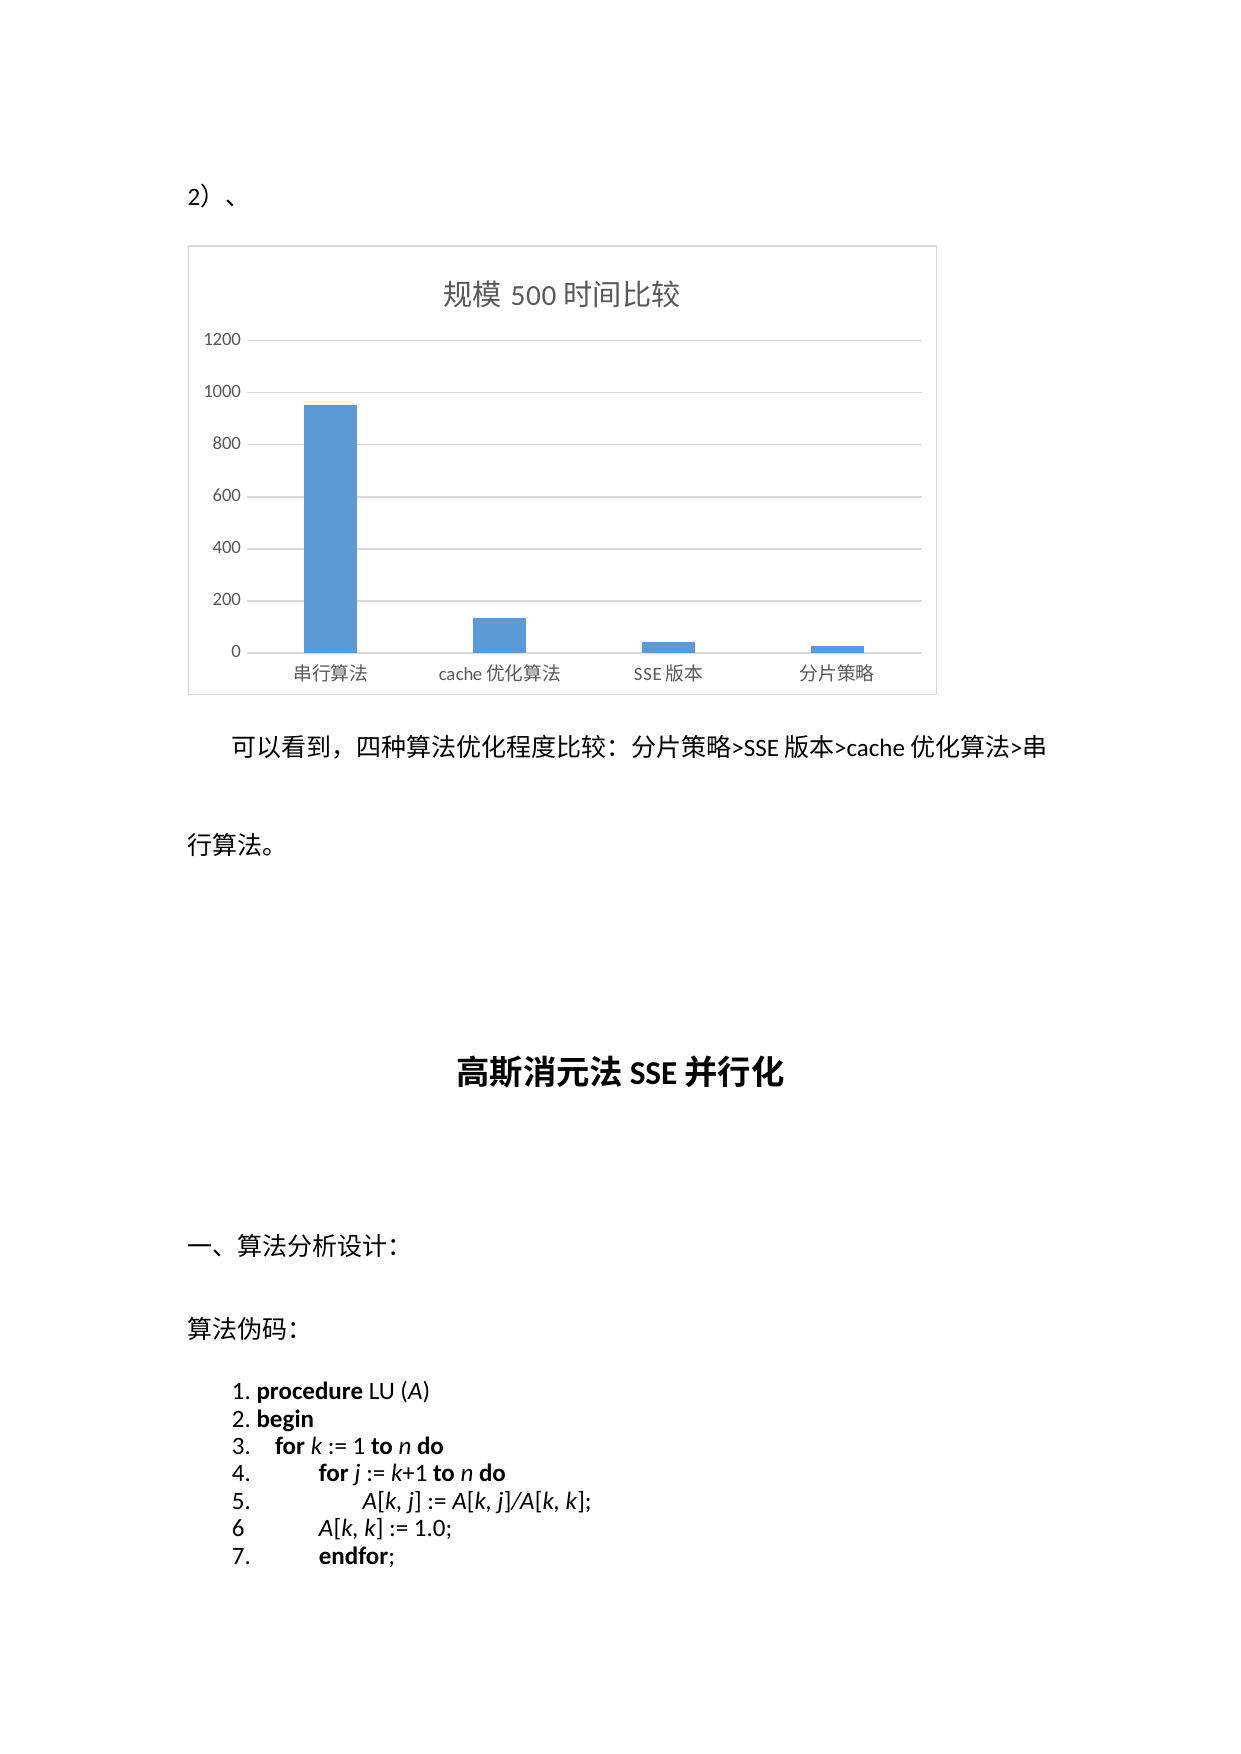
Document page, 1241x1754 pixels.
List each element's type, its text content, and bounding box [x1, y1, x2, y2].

text 7. endfor; [232, 1542, 1053, 1569]
list 可以看到，四种算法优化程度比较：分片策略>SSE版本>cache优化算法>串行算法。 [187, 713, 1053, 876]
text 4. for j := k+1 to n do [232, 1460, 1053, 1487]
list 2）、 [187, 162, 1053, 227]
list 算法伪码： [187, 1295, 1053, 1360]
list 算法分析设计： [187, 1212, 1053, 1277]
text 2. begin [232, 1405, 1053, 1433]
text 3. for k := 1 to n do [232, 1433, 1053, 1460]
text 1. procedure LU (A) [232, 1378, 1053, 1405]
text 高斯消元法SSE并行化 [187, 1037, 1053, 1102]
text 5. A[k, j] := A[k, j]/A[k, k]; [232, 1487, 1053, 1515]
text 6 A[k, k] := 1.0; [232, 1515, 1053, 1542]
